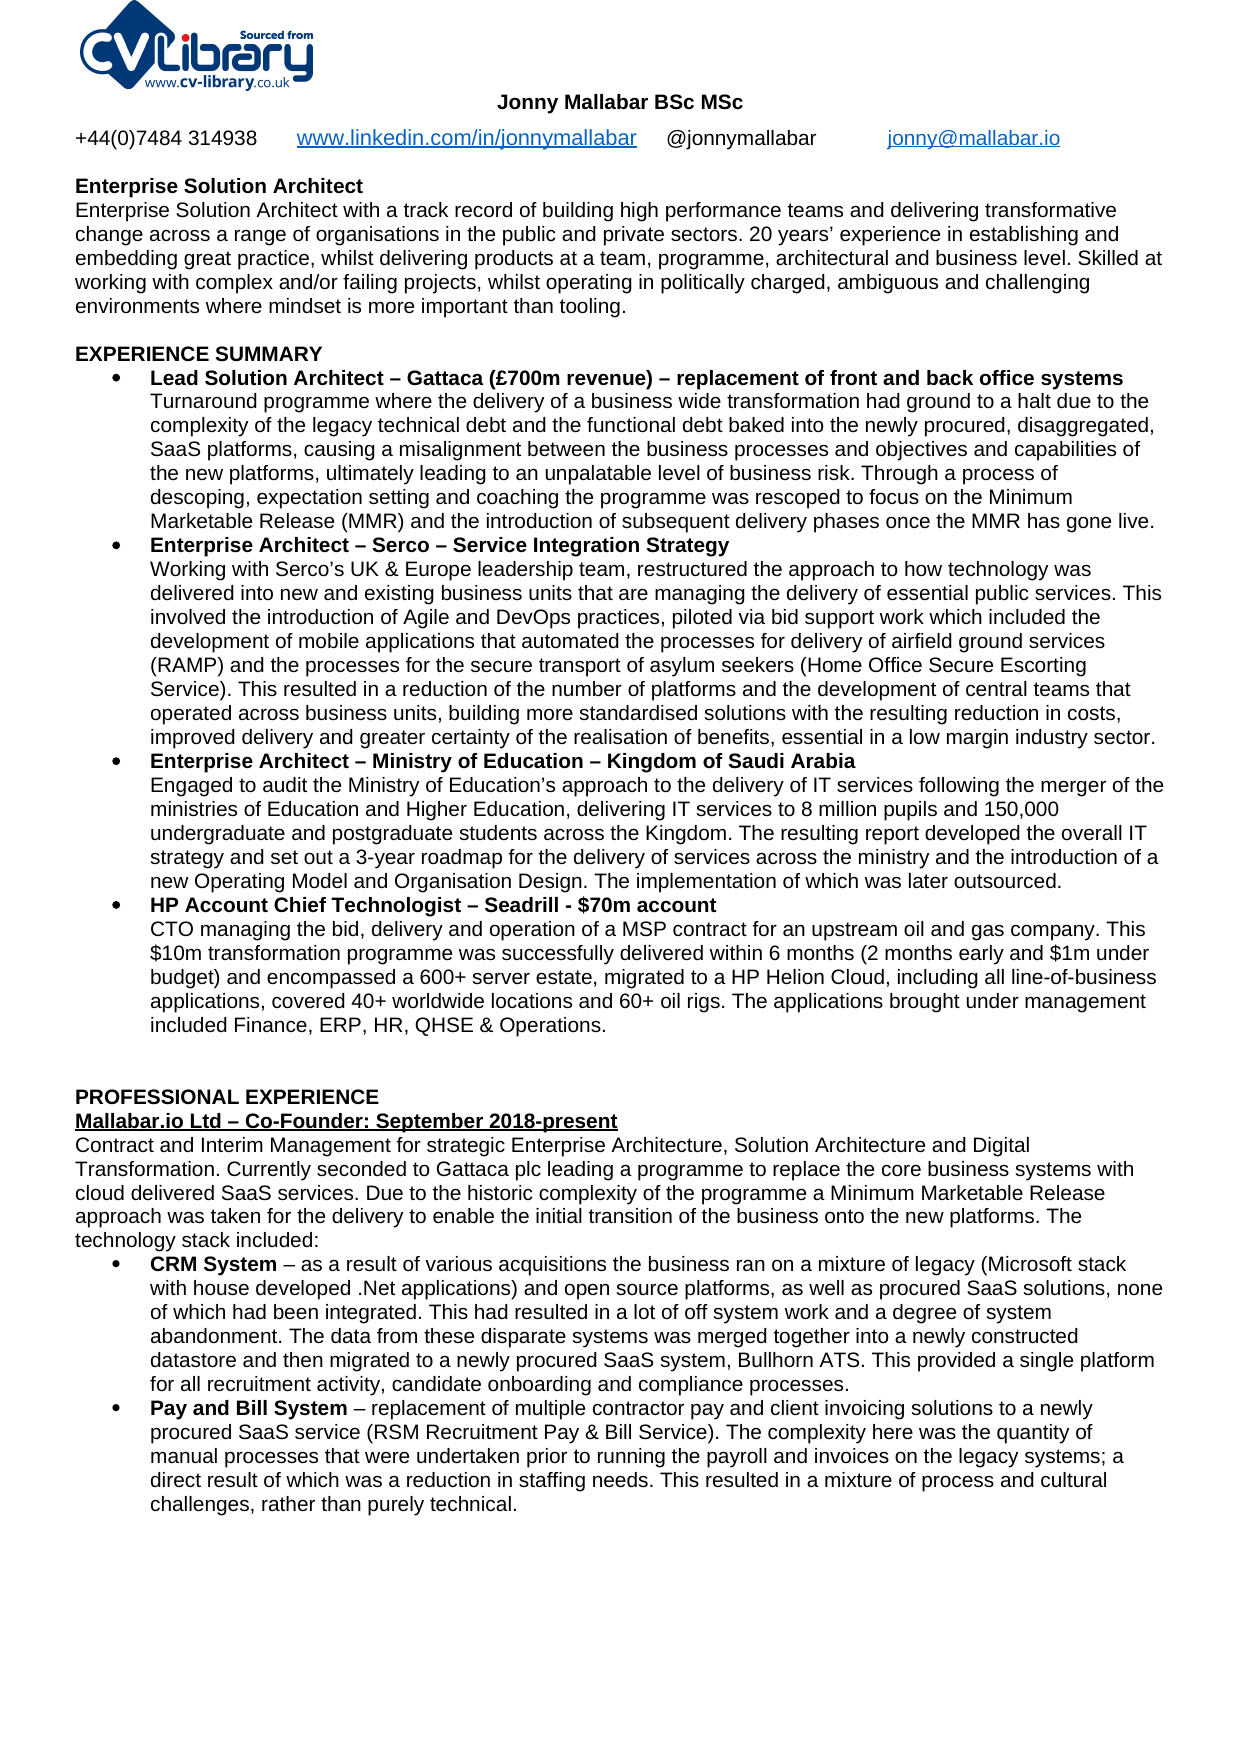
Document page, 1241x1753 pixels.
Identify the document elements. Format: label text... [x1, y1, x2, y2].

list Enterprise Architect – Serco – Service Integration Strategy Working with Serco’s UK & Europe leadership team, restructured the approach to how technology was delivered into new and existing business units that are managing the delivery of essential public services. This involved the introduction of Agile and DevOps practices, piloted via bid support work which included the development of mobile applications that automated the processes for delivery of airfield ground services (RAMP) and the processes for the secure transport of asylum seekers (Home Office Secure Escorting Service). This resulted in a reduction of the number of platforms and the development of central teams that operated across business units, building more standardised solutions with the resulting reduction in costs, improved delivery and greater certainty of the realisation of benefits, essential in a low margin industry sector. [112, 533, 1165, 749]
list HP Account Chief Technologist – Seadrill - $70m account CTO managing the bid, delivery and operation of a MSP contract for an upstream oil and gas company. This $10m transformation programme was successfully delivered within 6 months (2 months early and $1m under budget) and encompassed a 600+ server estate, migrated to a HP Helion Cloud, including all line-of-business applications, covered 40+ worldwide locations and 60+ oil rigs. The applications brought under management included Finance, ERP, HR, QHSE & Operations. [112, 893, 1165, 1037]
list Enterprise Architect – Ministry of Education – Kingdom of Saudi Arabia Engaged to audit the Ministry of Education’s approach to the delivery of IT services following the merger of the ministries of Education and Higher Education, delivering IT services to 8 million pupils and 150,000 undergraduate and postgraduate students across the Kingdom. The resulting report developed the overall IT strategy and set out a 3-year roadmap for the delivery of services across the ministry and the introduction of a new Operating Model and Organisation Design. The implementation of which was later outsourced. [112, 749, 1165, 893]
subtitle Enterprise Solution Architect with a track record of building high performance teams and delivering transformative change across a range of organisations in the public and private sectors. 20 years’ experience in establishing and embedding great practice, whilst delivering products at a team, programme, architectural and business level. Skilled at working with complex and/or failing projects, whilst operating in politically charged, ambiguous and challenging environments where mindset is more important than tooling. [75, 198, 1165, 317]
subtitle Enterprise Solution Architect [75, 174, 1165, 198]
picture [75, 0, 318, 58]
text EXPERIENCE SUMMARY [75, 341, 1165, 365]
list Pay and Bill System – replacement of multiple contractor pay and client invoicing solutions to a newly procured SaaS service (RSM Recruitment Pay & Bill Service). The complexity here was the quantity of manual processes that were undertaken prior to running the payroll and invoices on the legacy systems; a direct result of which was a reduction in staffing needs. This resulted in a mixture of process and cultural challenges, rather than purely technical. [112, 1396, 1165, 1516]
text +44(0)7484 314938 www.linkedin.com/in/jonnymallabar @jonnymallabar jonny@mallabar.io [75, 124, 1165, 150]
text PROFESSIONAL EXPERIENCE [75, 1084, 1165, 1108]
list Lead Solution Architect – Gattaca (£700m revenue) – replacement of front and back office systems Turnaround programme where the delivery of a business wide transformation had ground to a halt due to the complexity of the legacy technical debt and the functional debt baked into the newly procured, disaggregated, SaaS platforms, causing a misalignment between the business processes and objectives and capabilities of the new platforms, ultimately leading to an unpalatable level of business risk. Through a process of descoping, expectation setting and coaching the programme was rescoped to focus on the Minimum Marketable Release (MMR) and the introduction of subsequent delivery phases once the MMR has gone live. [112, 365, 1165, 533]
title Jonny Mallabar BSc MSc [75, 58, 1165, 114]
text Contract and Interim Management for strategic Enterprise Architecture, Solution Architecture and Digital Transformation. Currently seconded to Gattaca plc leading a programme to replace the core business systems with cloud delivered SaaS services. Due to the historic complexity of the programme a Minimum Marketable Release approach was taken for the delivery to enable the initial transition of the business onto the new platforms. The technology stack included: [75, 1132, 1165, 1252]
list CRM System – as a result of various acquisitions the business ran on a mixture of legacy (Microsoft stack with house developed .Net applications) and open source platforms, as well as procured SaaS solutions, none of which had been integrated. This had resulted in a lot of off system work and a degree of system abandonment. The data from these disparate systems was merged together into a newly constructed datastore and then migrated to a newly procured SaaS system, Bullhorn ATS. This provided a single platform for all recruitment activity, candidate onboarding and compliance processes. [112, 1252, 1165, 1396]
text Mallabar.io Ltd – Co-Founder: September 2018-present [75, 1108, 1165, 1132]
